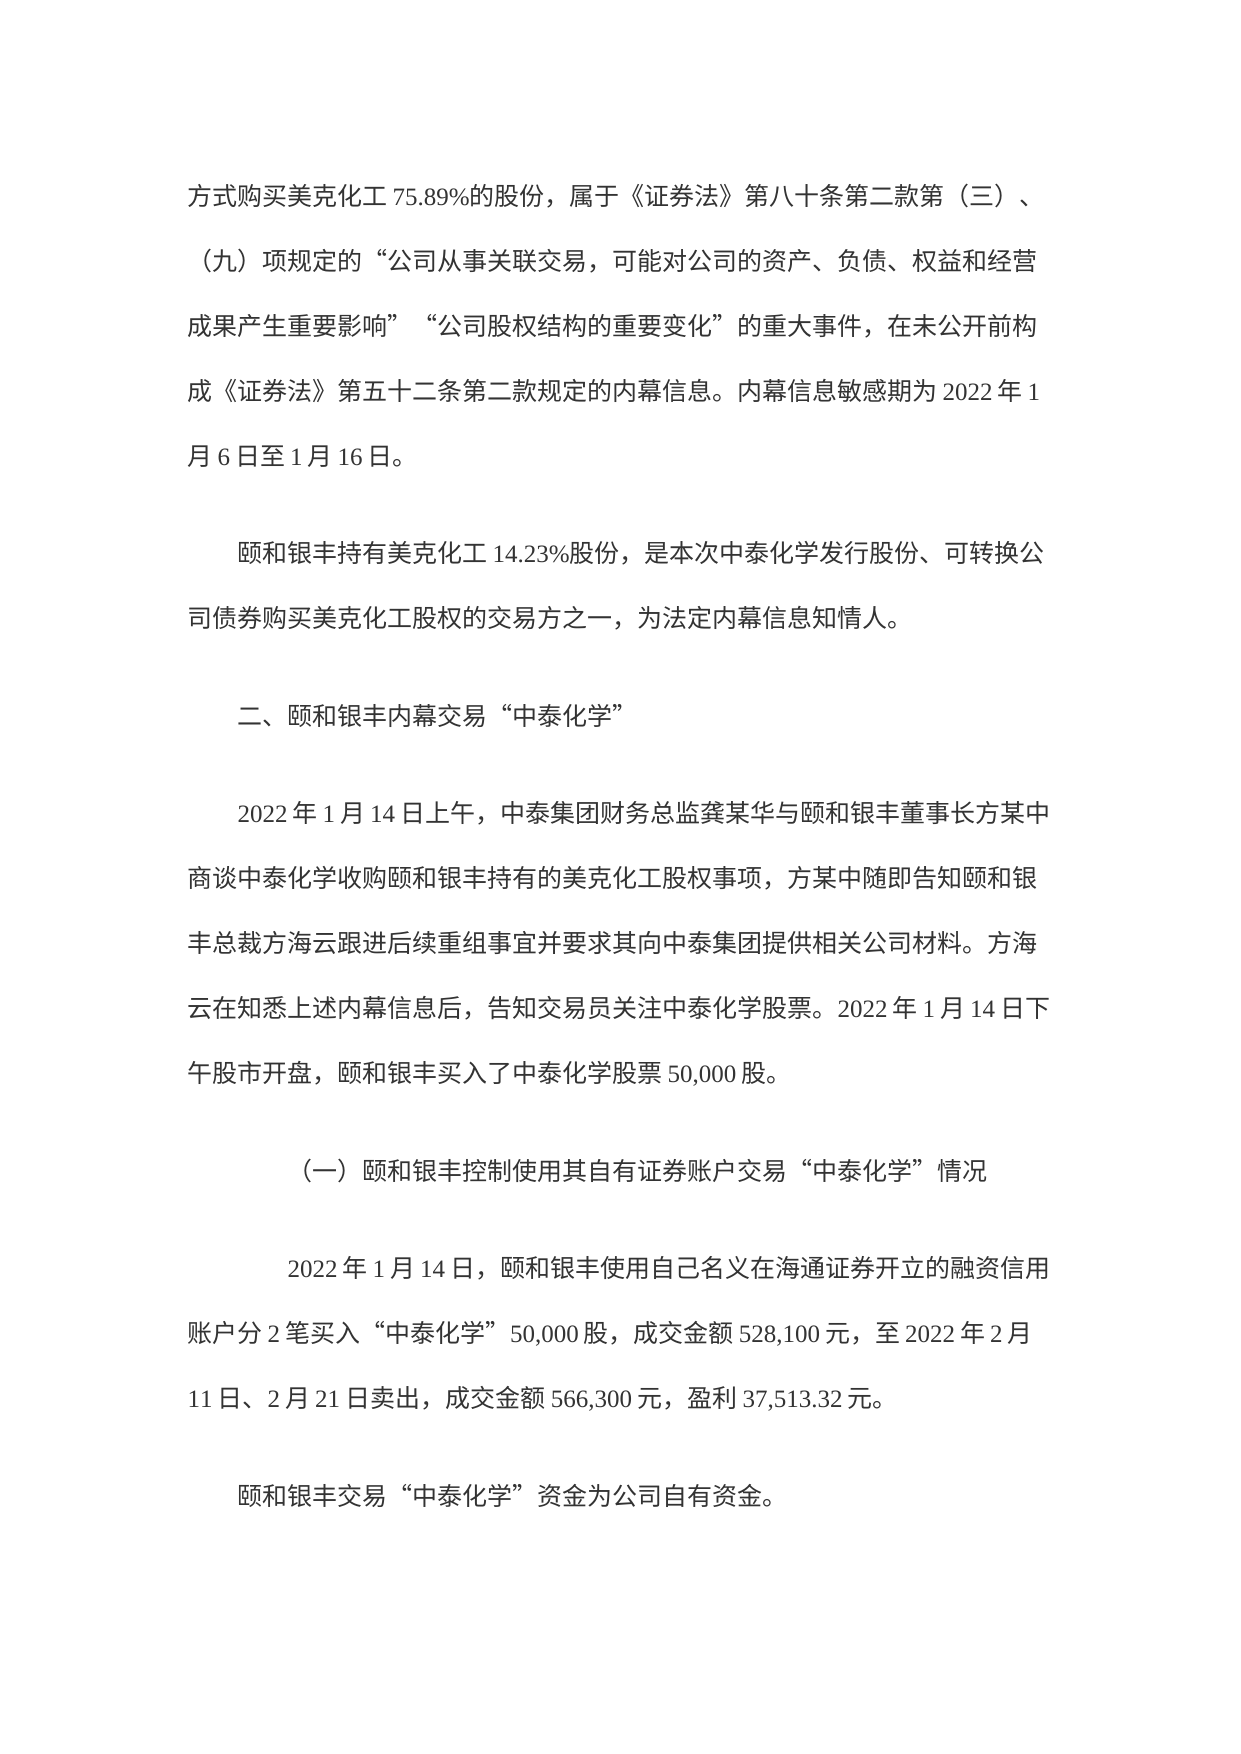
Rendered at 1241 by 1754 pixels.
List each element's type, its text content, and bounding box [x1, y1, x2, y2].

text （一）颐和银丰控制使用其自有证券账户交易“中泰化学”情况 [187, 1137, 1053, 1202]
text 二、颐和银丰内幕交易“中泰化学” [187, 682, 1053, 747]
text 2022年1月14日，颐和银丰使用自己名义在海通证券开立的融资信用账户分2笔买入“中泰化学”50,000股，成交金额528,100元，至2022年2月11日、2月21日卖出，成交金额 566,300元，盈利 37,513.32元。 [187, 1234, 1053, 1429]
text 颐和银丰持有美克化工14.23%股份，是本次中泰化学发行股份、可转换公司债券购买美克化工股权的交易方之一，为法定内幕信息知情人。 [187, 519, 1053, 649]
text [187, 162, 1053, 487]
text 2022年1月14日上午，中泰集团财务总监龚某华与颐和银丰董事长方某中商谈中泰化学收购颐和银丰持有的美克化工股权事项，方某中随即告知颐和银丰总裁方海云跟进后续重组事宜并要求其向中泰集团提供相关公司材料。方海云在知悉上述内幕信息后，告知交易员关注中泰化学股票。2022年1月14日下午股市开盘，颐和银丰买入了中泰化学股票50,000股。 [187, 779, 1053, 1104]
text 颐和银丰交易“中泰化学”资金为公司自有资金。 [187, 1462, 1053, 1527]
